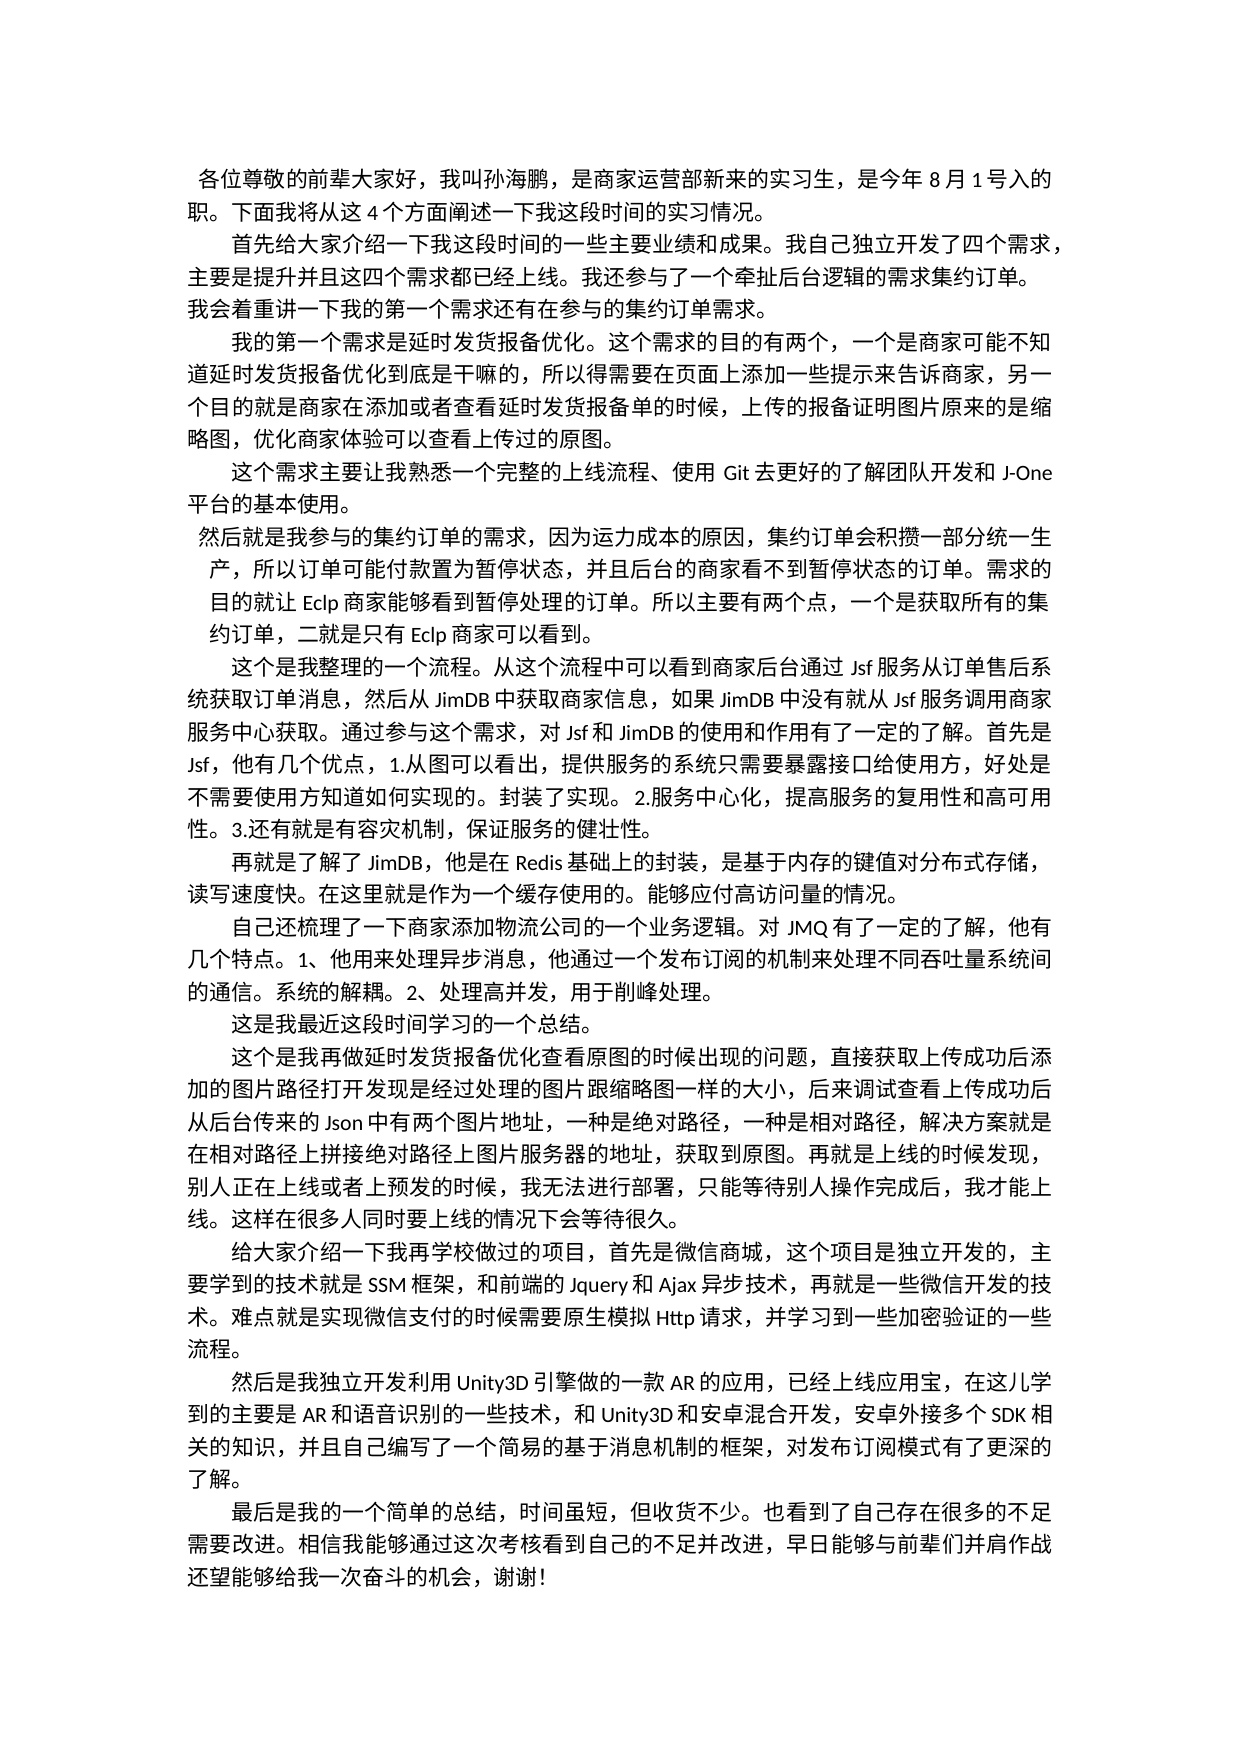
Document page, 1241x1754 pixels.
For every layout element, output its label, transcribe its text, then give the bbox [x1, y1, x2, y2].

text 然后就是我参与的集约订单的需求，因为运力成本的原因，集约订单会积攒一部分统一生产，所以订单可能付款置为暂停状态，并且后台的商家看不到暂停状态的订单。需求的目的就让Eclp商家能够看到暂停处理的订单。所以主要有两个点，一个是获取所有的集约订单，二就是只有Eclp商家可以看到。 [198, 519, 1053, 649]
text 我会着重讲一下我的第一个需求还有在参与的集约订单需求。 [187, 292, 1053, 324]
text 我的第一个需求是延时发货报备优化。这个需求的目的有两个，一个是商家可能不知道延时发货报备优化到底是干嘛的，所以得需要在页面上添加一些提示来告诉商家，另一个目的就是商家在添加或者查看延时发货报备单的时候，上传的报备证明图片原来的是缩略图，优化商家体验可以查看上传过的原图。 [187, 324, 1053, 454]
text 然后是我独立开发利用Unity3D引擎做的一款AR的应用，已经上线应用宝，在这儿学到的主要是AR和语音识别的一些技术，和Unity3D和安卓混合开发，安卓外接多个SDK相关的知识，并且自己编写了一个简易的基于消息机制的框架，对发布订阅模式有了更深的了解。 [187, 1364, 1053, 1494]
text 再就是了解了JimDB，他是在Redis基础上的封装，是基于内存的键值对分布式存储，读写速度快。在这里就是作为一个缓存使用的。能够应付高访问量的情况。 [187, 844, 1053, 909]
text 首先给大家介绍一下我这段时间的一些主要业绩和成果。我自己独立开发了四个需求，主要是提升并且这四个需求都已经上线。我还参与了一个牵扯后台逻辑的需求集约订单。 [187, 227, 1053, 292]
text 这个是我再做延时发货报备优化查看原图的时候出现的问题，直接获取上传成功后添加的图片路径打开发现是经过处理的图片跟缩略图一样的大小，后来调试查看上传成功后从后台传来的Json中有两个图片地址，一种是绝对路径，一种是相对路径，解决方案就是在相对路径上拼接绝对路径上图片服务器的地址，获取到原图。再就是上线的时候发现，别人正在上线或者上预发的时候，我无法进行部署，只能等待别人操作完成后，我才能上线。这样在很多人同时要上线的情况下会等待很久。 [187, 1039, 1053, 1234]
text 这个是我整理的一个流程。从这个流程中可以看到商家后台通过Jsf服务从订单售后系统获取订单消息，然后从JimDB中获取商家信息，如果JimDB中没有就从Jsf服务调用商家服务中心获取。通过参与这个需求，对Jsf和JimDB的使用和作用有了一定的了解。首先是Jsf，他有几个优点，1.从图可以看出，提供服务的系统只需要暴露接口给使用方，好处是不需要使用方知道如何实现的。封装了实现。2.服务中心化，提高服务的复用性和高可用性。3.还有就是有容灾机制，保证服务的健壮性。 [187, 649, 1053, 844]
text 最后是我的一个简单的总结，时间虽短，但收货不少。也看到了自己存在很多的不足需要改进。相信我能够通过这次考核看到自己的不足并改进，早日能够与前辈们并肩作战，还望能够给我一次奋斗的机会，谢谢！ [187, 1494, 1053, 1592]
text 这个需求主要让我熟悉一个完整的上线流程、使用Git去更好的了解团队开发和J-One平台的基本使用。 [187, 454, 1053, 519]
text 这是我最近这段时间学习的一个总结。 [187, 1007, 1053, 1039]
text 各位尊敬的前辈大家好，我叫孙海鹏，是商家运营部新来的实习生，是今年8月1号入的职。下面我将从这4个方面阐述一下我这段时间的实习情况。 [187, 162, 1053, 227]
text 自己还梳理了一下商家添加物流公司的一个业务逻辑。对JMQ有了一定的了解，他有几个特点。1、他用来处理异步消息，他通过一个发布订阅的机制来处理不同吞吐量系统间的通信。系统的解耦。2、处理高并发，用于削峰处理。 [187, 909, 1053, 1007]
text 给大家介绍一下我再学校做过的项目，首先是微信商城，这个项目是独立开发的，主要学到的技术就是SSM框架，和前端的Jquery和Ajax异步技术，再就是一些微信开发的技术。难点就是实现微信支付的时候需要原生模拟Http请求，并学习到一些加密验证的一些流程。 [187, 1234, 1053, 1364]
